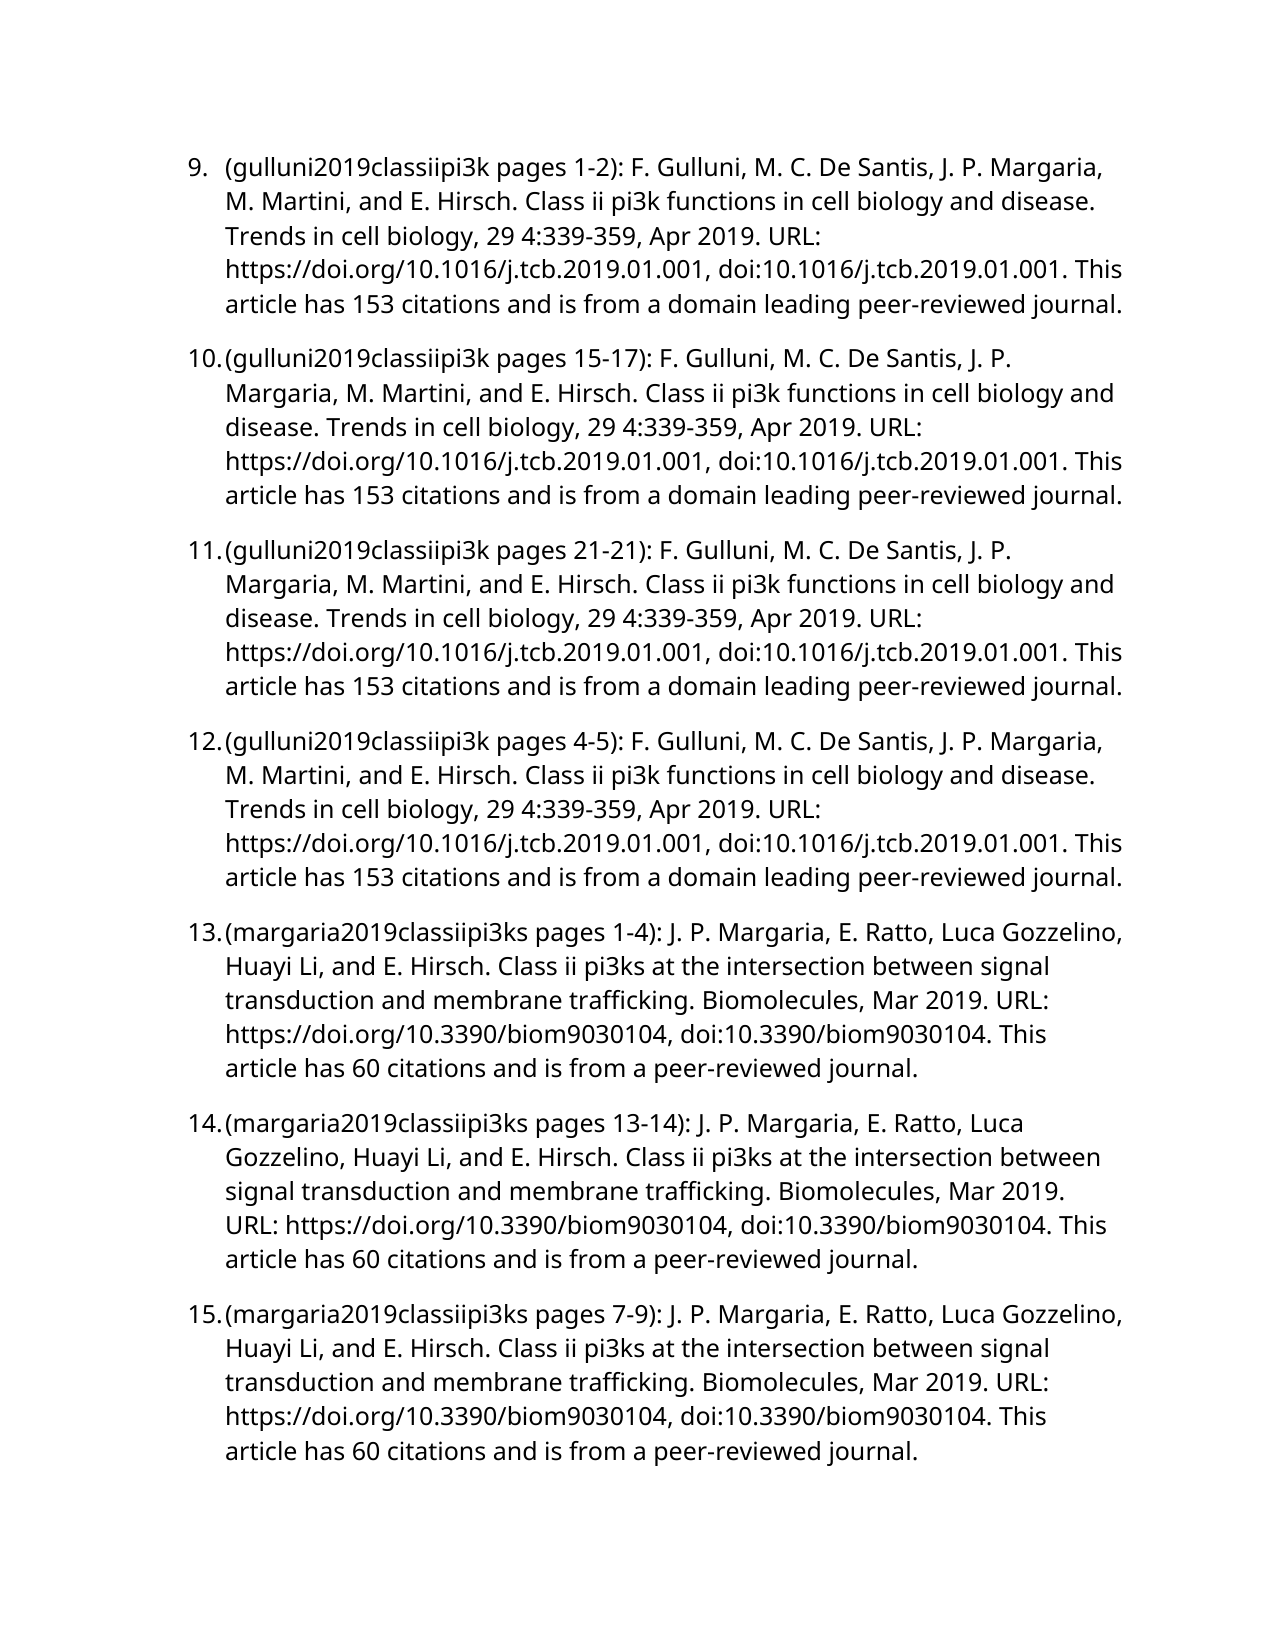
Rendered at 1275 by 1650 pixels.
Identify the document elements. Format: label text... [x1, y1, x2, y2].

list (margaria2019classiipi3ks pages 7-9): J. P. Margaria, E. Ratto, Luca Gozzelino, Huayi Li, and E. Hirsch. Class ii pi3ks at the intersection between signal transduction and membrane trafficking. Biomolecules, Mar 2019. URL: https://doi.org/10.3390/biom9030104, doi:10.3390/biom9030104. This article has 60 citations and is from a peer-reviewed journal. [187, 1297, 1125, 1467]
list (gulluni2019classiipi3k pages 15-17): F. Gulluni, M. C. De Santis, J. P. Margaria, M. Martini, and E. Hirsch. Class ii pi3k functions in cell biology and disease. Trends in cell biology, 29 4:339-359, Apr 2019. URL: https://doi.org/10.1016/j.tcb.2019.01.001, doi:10.1016/j.tcb.2019.01.001. This article has 153 citations and is from a domain leading peer-reviewed journal. [187, 341, 1125, 511]
list (gulluni2019classiipi3k pages 4-5): F. Gulluni, M. C. De Santis, J. P. Margaria, M. Martini, and E. Hirsch. Class ii pi3k functions in cell biology and disease. Trends in cell biology, 29 4:339-359, Apr 2019. URL: https://doi.org/10.1016/j.tcb.2019.01.001, doi:10.1016/j.tcb.2019.01.001. This article has 153 citations and is from a domain leading peer-reviewed journal. [187, 723, 1125, 894]
list (gulluni2019classiipi3k pages 1-2): F. Gulluni, M. C. De Santis, J. P. Margaria, M. Martini, and E. Hirsch. Class ii pi3k functions in cell biology and disease. Trends in cell biology, 29 4:339-359, Apr 2019. URL: https://doi.org/10.1016/j.tcb.2019.01.001, doi:10.1016/j.tcb.2019.01.001. This article has 153 citations and is from a domain leading peer-reviewed journal. [187, 150, 1125, 320]
list (gulluni2019classiipi3k pages 21-21): F. Gulluni, M. C. De Santis, J. P. Margaria, M. Martini, and E. Hirsch. Class ii pi3k functions in cell biology and disease. Trends in cell biology, 29 4:339-359, Apr 2019. URL: https://doi.org/10.1016/j.tcb.2019.01.001, doi:10.1016/j.tcb.2019.01.001. This article has 153 citations and is from a domain leading peer-reviewed journal. [187, 532, 1125, 703]
list (margaria2019classiipi3ks pages 1-4): J. P. Margaria, E. Ratto, Luca Gozzelino, Huayi Li, and E. Hirsch. Class ii pi3ks at the intersection between signal transduction and membrane trafficking. Biomolecules, Mar 2019. URL: https://doi.org/10.3390/biom9030104, doi:10.3390/biom9030104. This article has 60 citations and is from a peer-reviewed journal. [187, 914, 1125, 1085]
list (margaria2019classiipi3ks pages 13-14): J. P. Margaria, E. Ratto, Luca Gozzelino, Huayi Li, and E. Hirsch. Class ii pi3ks at the intersection between signal transduction and membrane trafficking. Biomolecules, Mar 2019. URL: https://doi.org/10.3390/biom9030104, doi:10.3390/biom9030104. This article has 60 citations and is from a peer-reviewed journal. [187, 1106, 1125, 1276]
